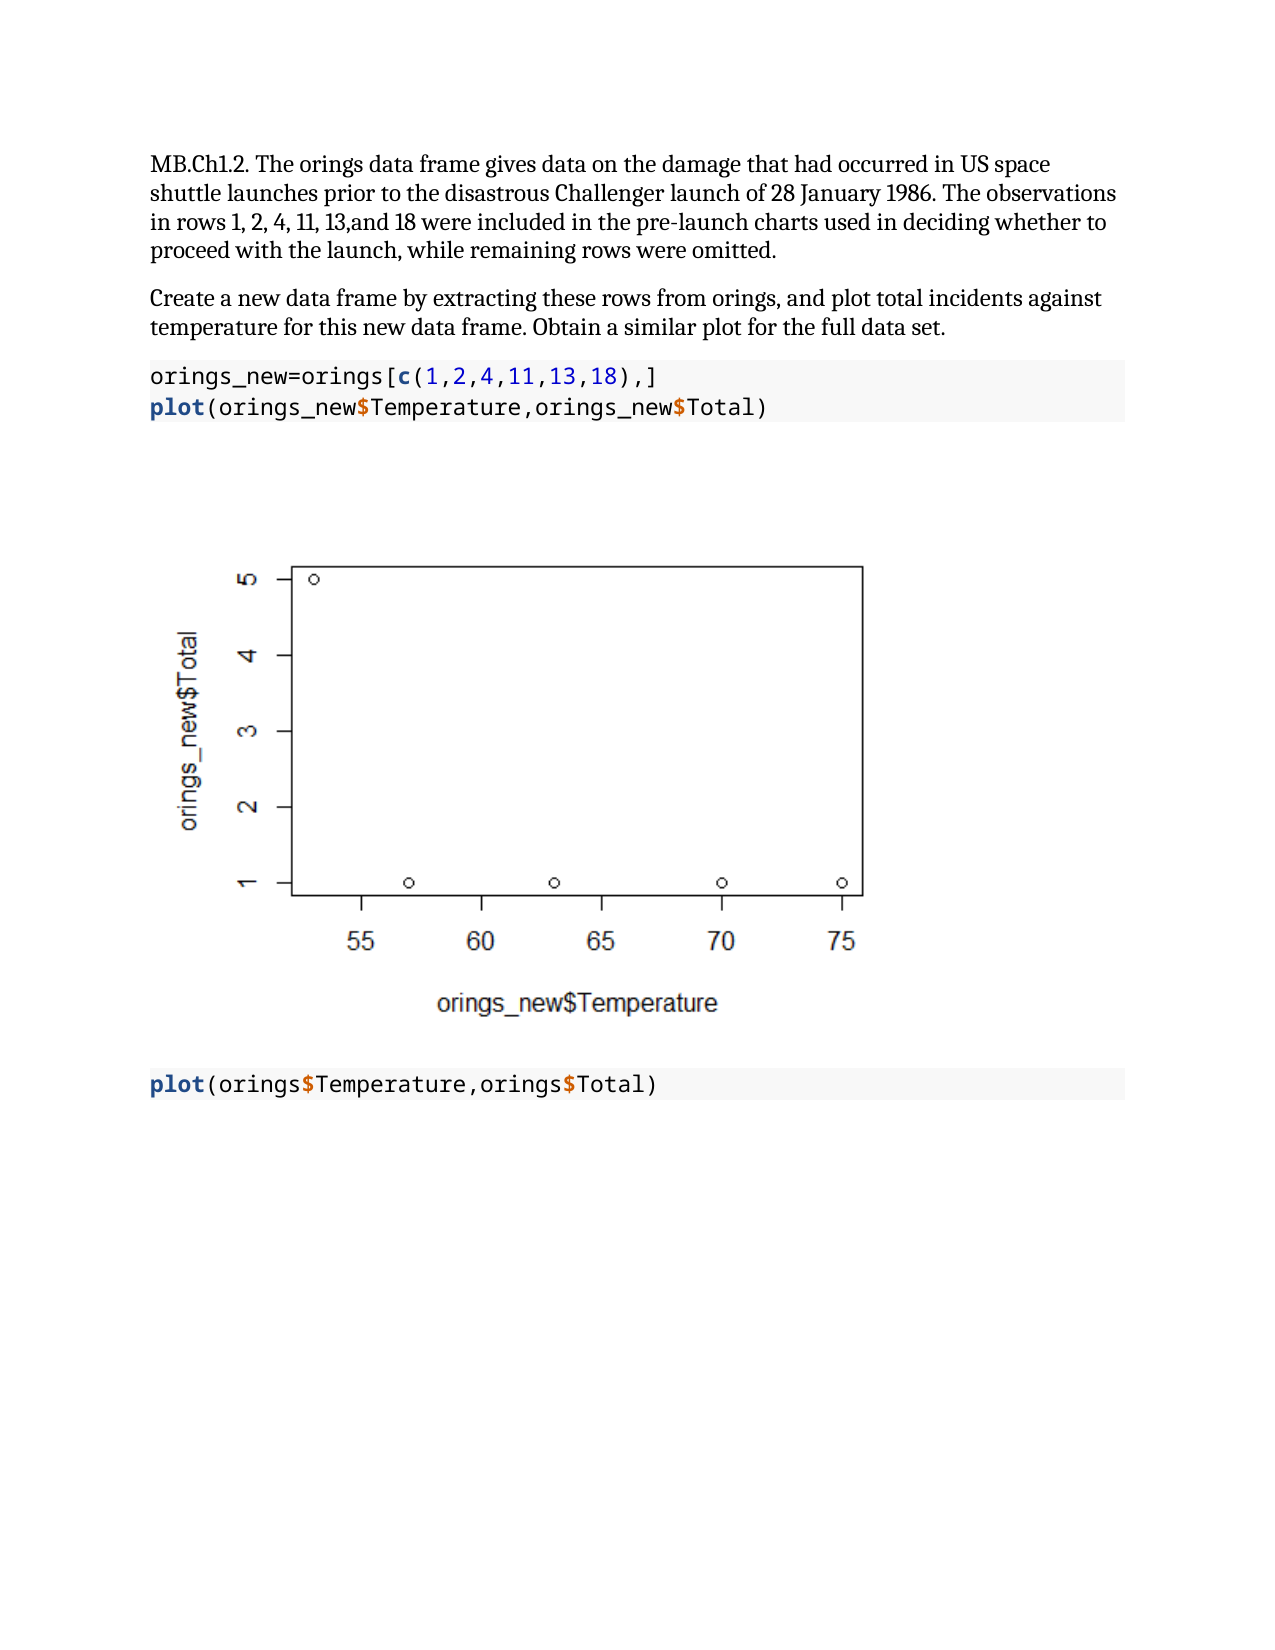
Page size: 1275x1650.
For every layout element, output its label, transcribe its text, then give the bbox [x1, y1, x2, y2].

picture [168, 443, 927, 1050]
text plot(orings$Temperature,orings$Total) [150, 1068, 1125, 1100]
text orings_new=orings[c(1,2,4,11,13,18),] plot(orings_new$Temperature,orings_new$Total) [659, 360, 1125, 422]
text MB.Ch1.2. The orings data frame gives data on the damage that had occurred in US space shuttle launches prior to the disastrous Challenger launch of 28 January 1986. The observations in rows 1, 2, 4, 11, 13,and 18 were included in the pre-launch charts used in deciding whether to proceed with the launch, while remaining rows were omitted. [150, 150, 1125, 265]
text Create a new data frame by extracting these rows from orings, and plot total incidents against temperature for this new data frame. Obtain a similar plot for the full data set. [150, 284, 1125, 341]
